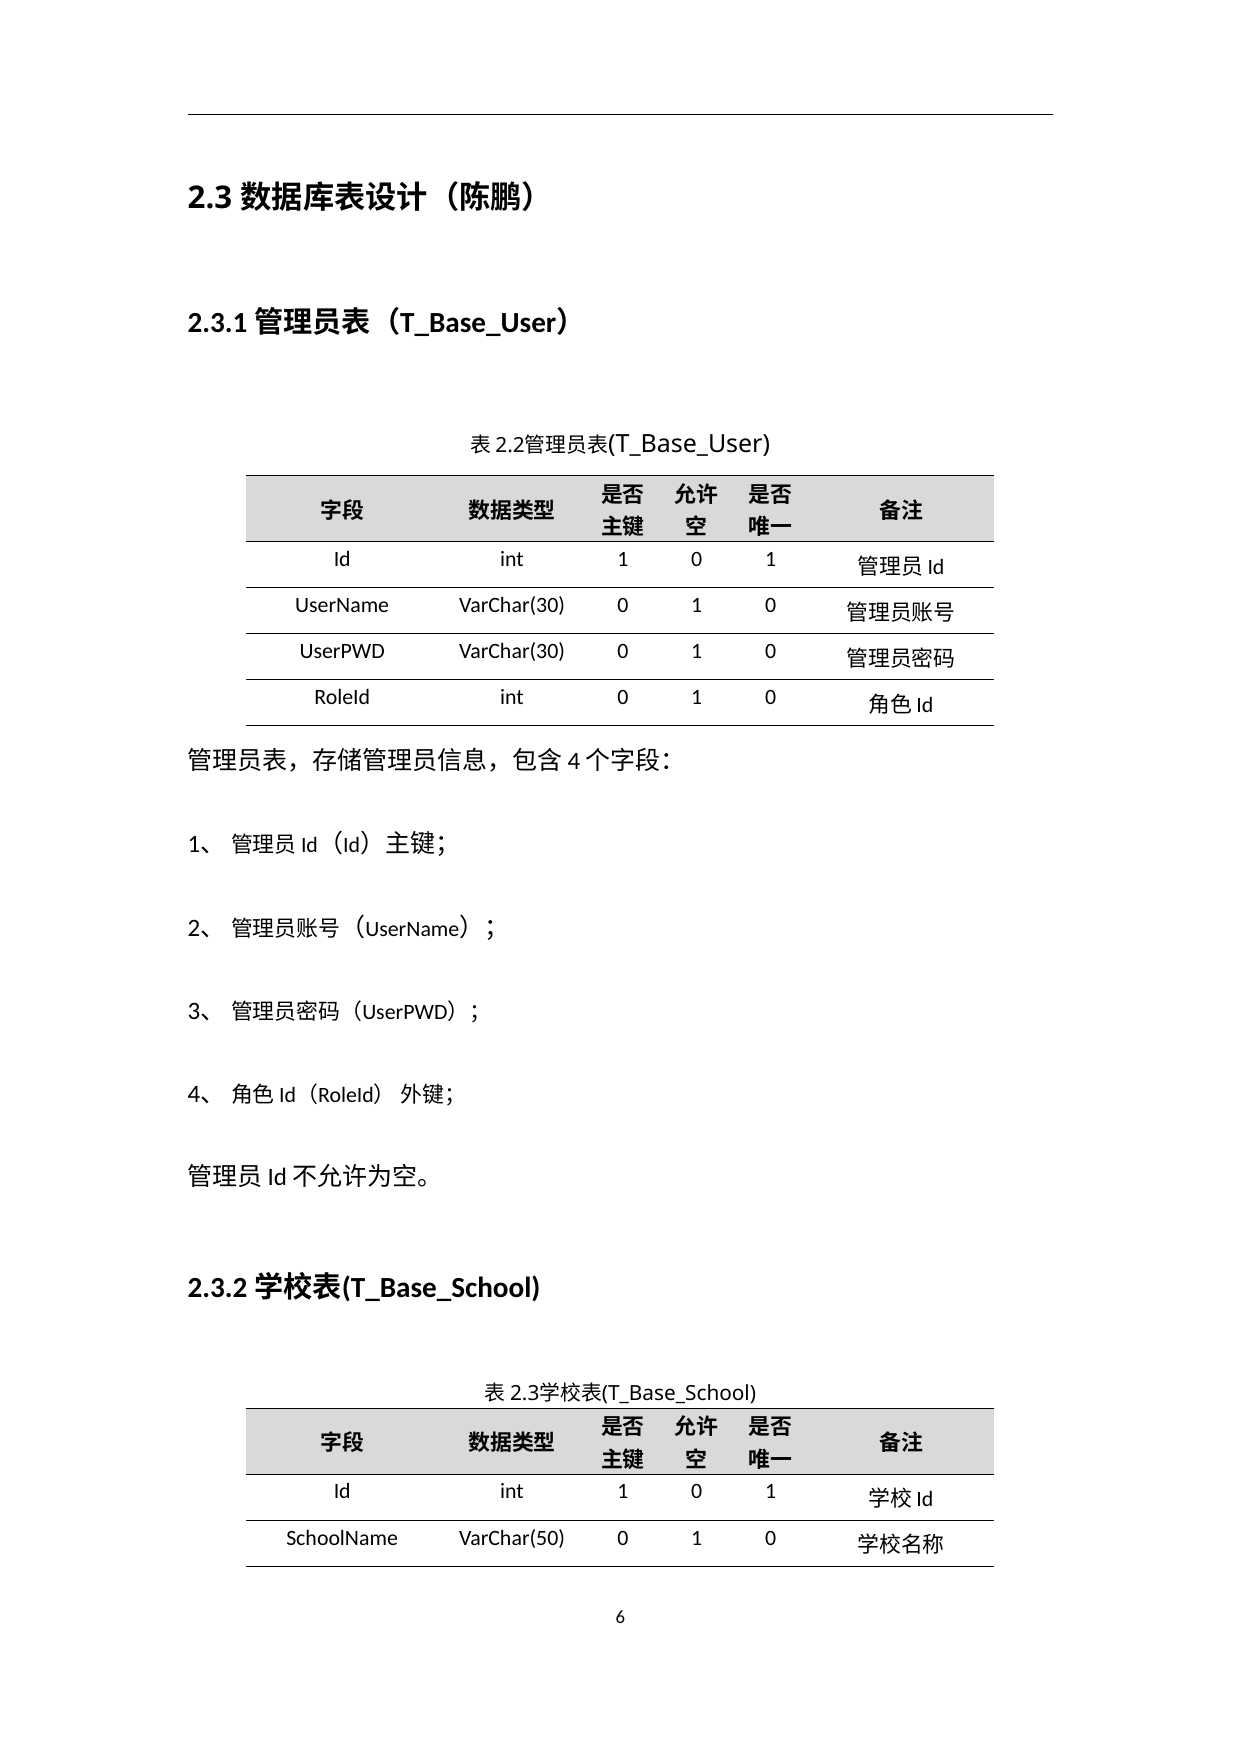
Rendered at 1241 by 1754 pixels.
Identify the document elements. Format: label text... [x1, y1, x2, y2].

table_cell 0 [586, 1521, 659, 1566]
table_cell 1 [586, 542, 659, 587]
list 管理员密码（UserPWD）； [187, 976, 1053, 1041]
table_cell Id [246, 1475, 438, 1520]
table_cell 角色Id [807, 680, 994, 725]
table_cell 1 [659, 1521, 733, 1566]
table_cell 0 [586, 680, 659, 725]
table_header 数据类型 [438, 476, 586, 541]
list 管理员Id（Id）主键； [187, 809, 1053, 874]
table_header 是否唯一 [733, 1409, 807, 1474]
table_cell VarChar(30) [438, 634, 586, 679]
table_cell 1 [586, 1475, 659, 1520]
table_cell 学校名称 [807, 1521, 994, 1566]
table_cell 0 [733, 634, 807, 679]
table_cell int [438, 542, 586, 587]
table_cell Id [246, 542, 438, 587]
table_cell 0 [733, 588, 807, 633]
table_header 是否主键 [586, 476, 659, 541]
table_cell 1 [659, 680, 733, 725]
text 管理员表，存储管理员信息，包含4个字段： [187, 726, 1053, 791]
table_header 允许空 [659, 1409, 733, 1474]
table_cell UserName [246, 588, 438, 633]
table_cell 0 [659, 542, 733, 587]
table_cell VarChar(30) [438, 588, 586, 633]
table_header 备注 [807, 1409, 994, 1474]
table_cell 0 [586, 588, 659, 633]
list 管理员账号（UserName）； [187, 893, 1053, 958]
table_header 允许空 [659, 476, 733, 541]
table_cell 0 [733, 680, 807, 725]
table_cell 0 [659, 1475, 733, 1520]
table_cell VarChar(50) [438, 1521, 586, 1566]
table_cell UserPWD [246, 634, 438, 679]
table_cell SchoolName [246, 1521, 438, 1566]
table_cell 1 [733, 542, 807, 587]
table_cell 管理员Id [807, 542, 994, 587]
subtitle 管理员表（T_Base_User） [187, 287, 1053, 352]
subtitle 学校表(T_Base_School) [187, 1252, 1053, 1317]
table_cell 管理员账号 [807, 588, 994, 633]
table_cell 1 [659, 588, 733, 633]
subtitle 数据库表设计（陈鹏） [187, 162, 1053, 227]
table_header 数据类型 [438, 1409, 586, 1474]
table_cell int [438, 1475, 586, 1520]
table_cell 0 [586, 634, 659, 679]
list 角色Id（RoleId） 外键； [187, 1059, 1053, 1124]
table_cell 管理员密码 [807, 634, 994, 679]
table_cell 0 [733, 1521, 807, 1566]
table_cell 学校Id [807, 1475, 994, 1520]
text 管理员Id不允许为空。 [187, 1142, 1053, 1207]
table_header 字段 [246, 476, 438, 541]
table_header 是否唯一 [733, 476, 807, 541]
table_cell int [438, 680, 586, 725]
table_cell 1 [733, 1475, 807, 1520]
table_header 是否主键 [586, 1409, 659, 1474]
table_cell 1 [659, 634, 733, 679]
table_cell RoleId [246, 680, 438, 725]
table_header 字段 [246, 1409, 438, 1474]
table_header 备注 [807, 476, 994, 541]
